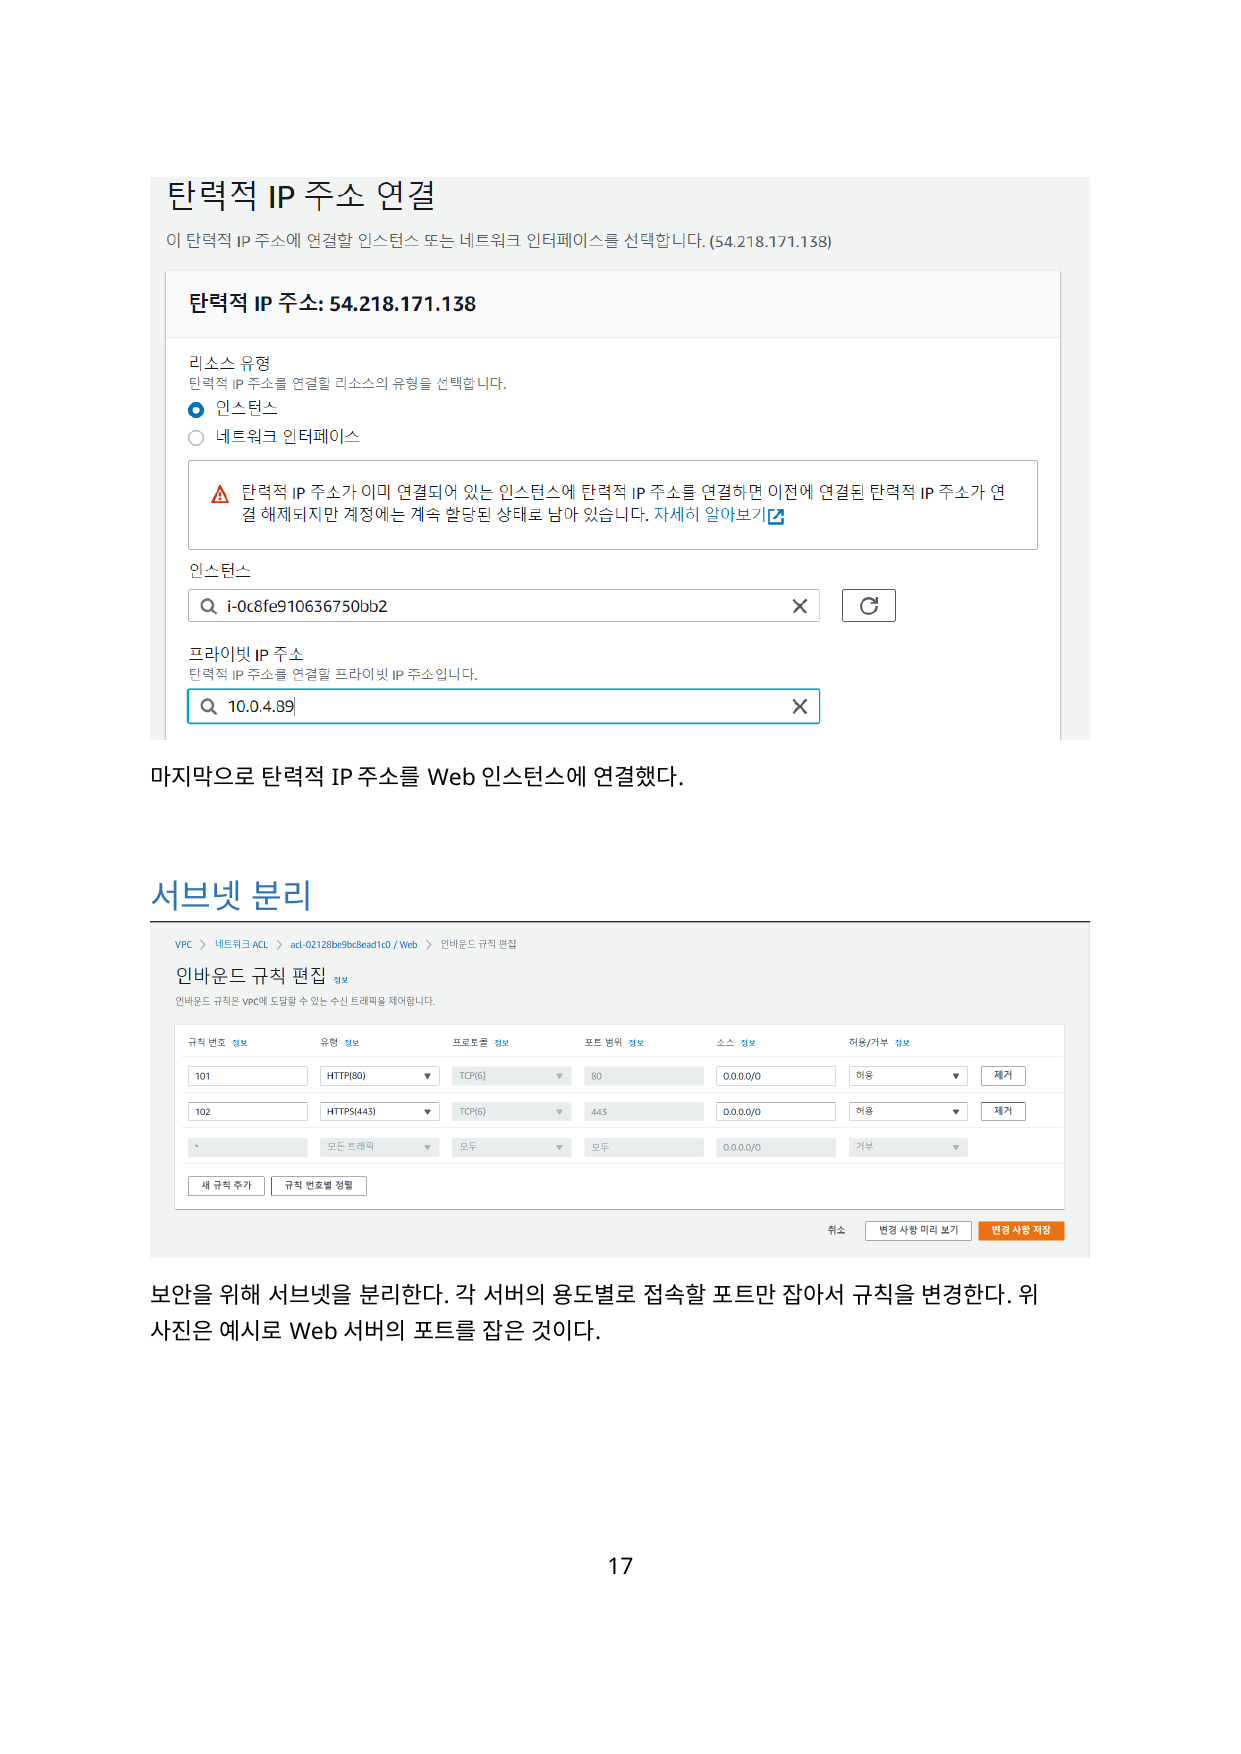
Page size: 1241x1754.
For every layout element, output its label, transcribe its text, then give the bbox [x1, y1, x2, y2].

text 보안을 위해 서브넷을 분리한다. 각 서버의 용도별로 접속할 포트만 잡아서 규칙을 변경한다. 위 사진은 예시로 Web 서버의 포트를 잡은 것이다. [150, 1277, 1090, 1346]
picture [150, 177, 1091, 740]
subtitle 서브넷 분리 [150, 870, 1090, 918]
picture [150, 921, 1091, 1258]
text 마지막으로 탄력적 IP주소를 Web 인스턴스에 연결했다. [150, 758, 1090, 792]
